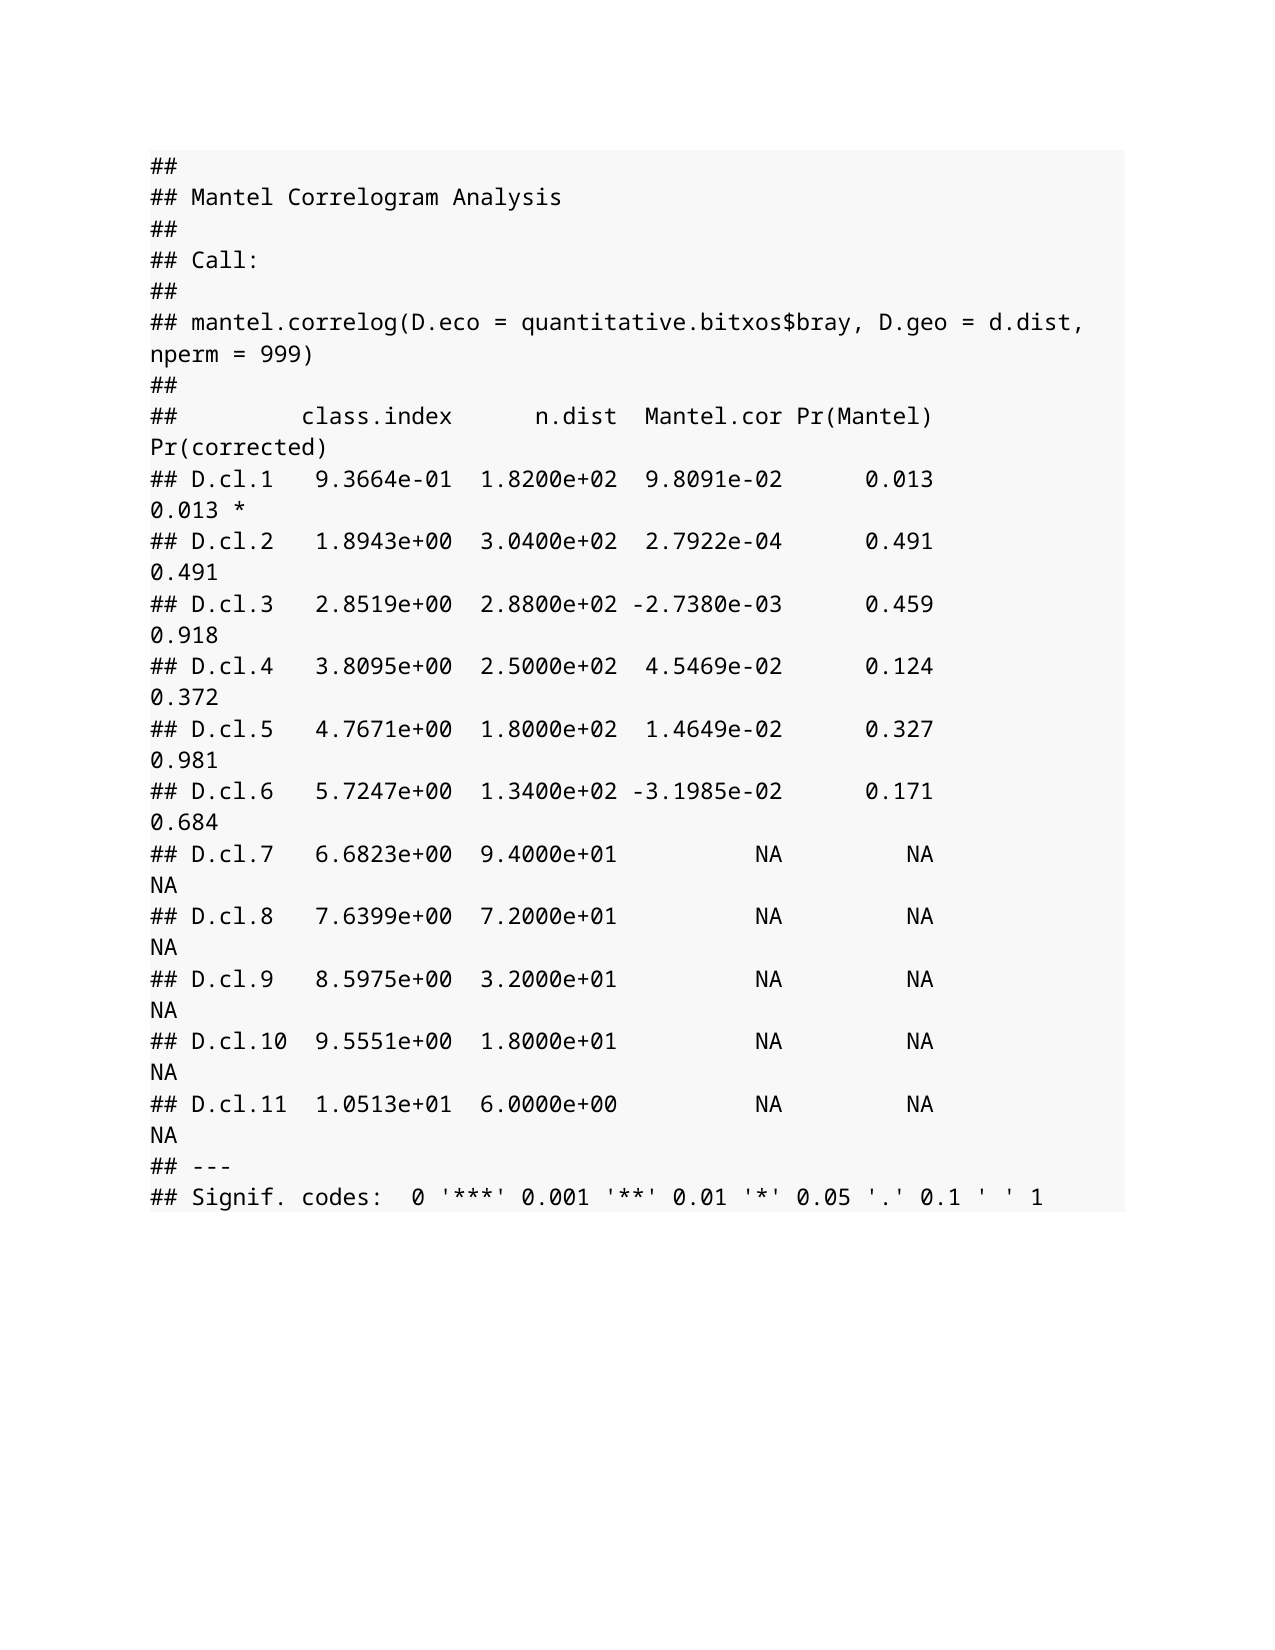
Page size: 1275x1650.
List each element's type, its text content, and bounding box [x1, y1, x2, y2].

text ## ## Mantel Correlogram Analysis ## ## Call: ## ## mantel.correlog(D.eco = quantitative.bitxos$bray, D.geo = d.dist, nperm = 999) ## ## class.index n.dist Mantel.cor Pr(Mantel) Pr(corrected) ## D.cl.1 9.3664e-01 1.8200e+02 9.8091e-02 0.013 0.013 * ## D.cl.2 1.8943e+00 3.0400e+02 2.7922e-04 0.491 0.491 ## D.cl.3 2.8519e+00 2.8800e+02 -2.7380e-03 0.459 0.918 ## D.cl.4 3.8095e+00 2.5000e+02 4.5469e-02 0.124 0.372 ## D.cl.5 4.7671e+00 1.8000e+02 1.4649e-02 0.327 0.981 ## D.cl.6 5.7247e+00 1.3400e+02 -3.1985e-02 0.171 0.684 ## D.cl.7 6.6823e+00 9.4000e+01 NA NA NA ## D.cl.8 7.6399e+00 7.2000e+01 NA NA NA ## D.cl.9 8.5975e+00 3.2000e+01 NA NA NA ## D.cl.10 9.5551e+00 1.8000e+01 NA NA NA ## D.cl.11 1.0513e+01 6.0000e+00 NA NA NA ## --- ## Signif. codes: 0 '***' 0.001 '**' 0.01 '*' 0.05 '.' 0.1 ' ' 1 [150, 150, 1125, 1212]
